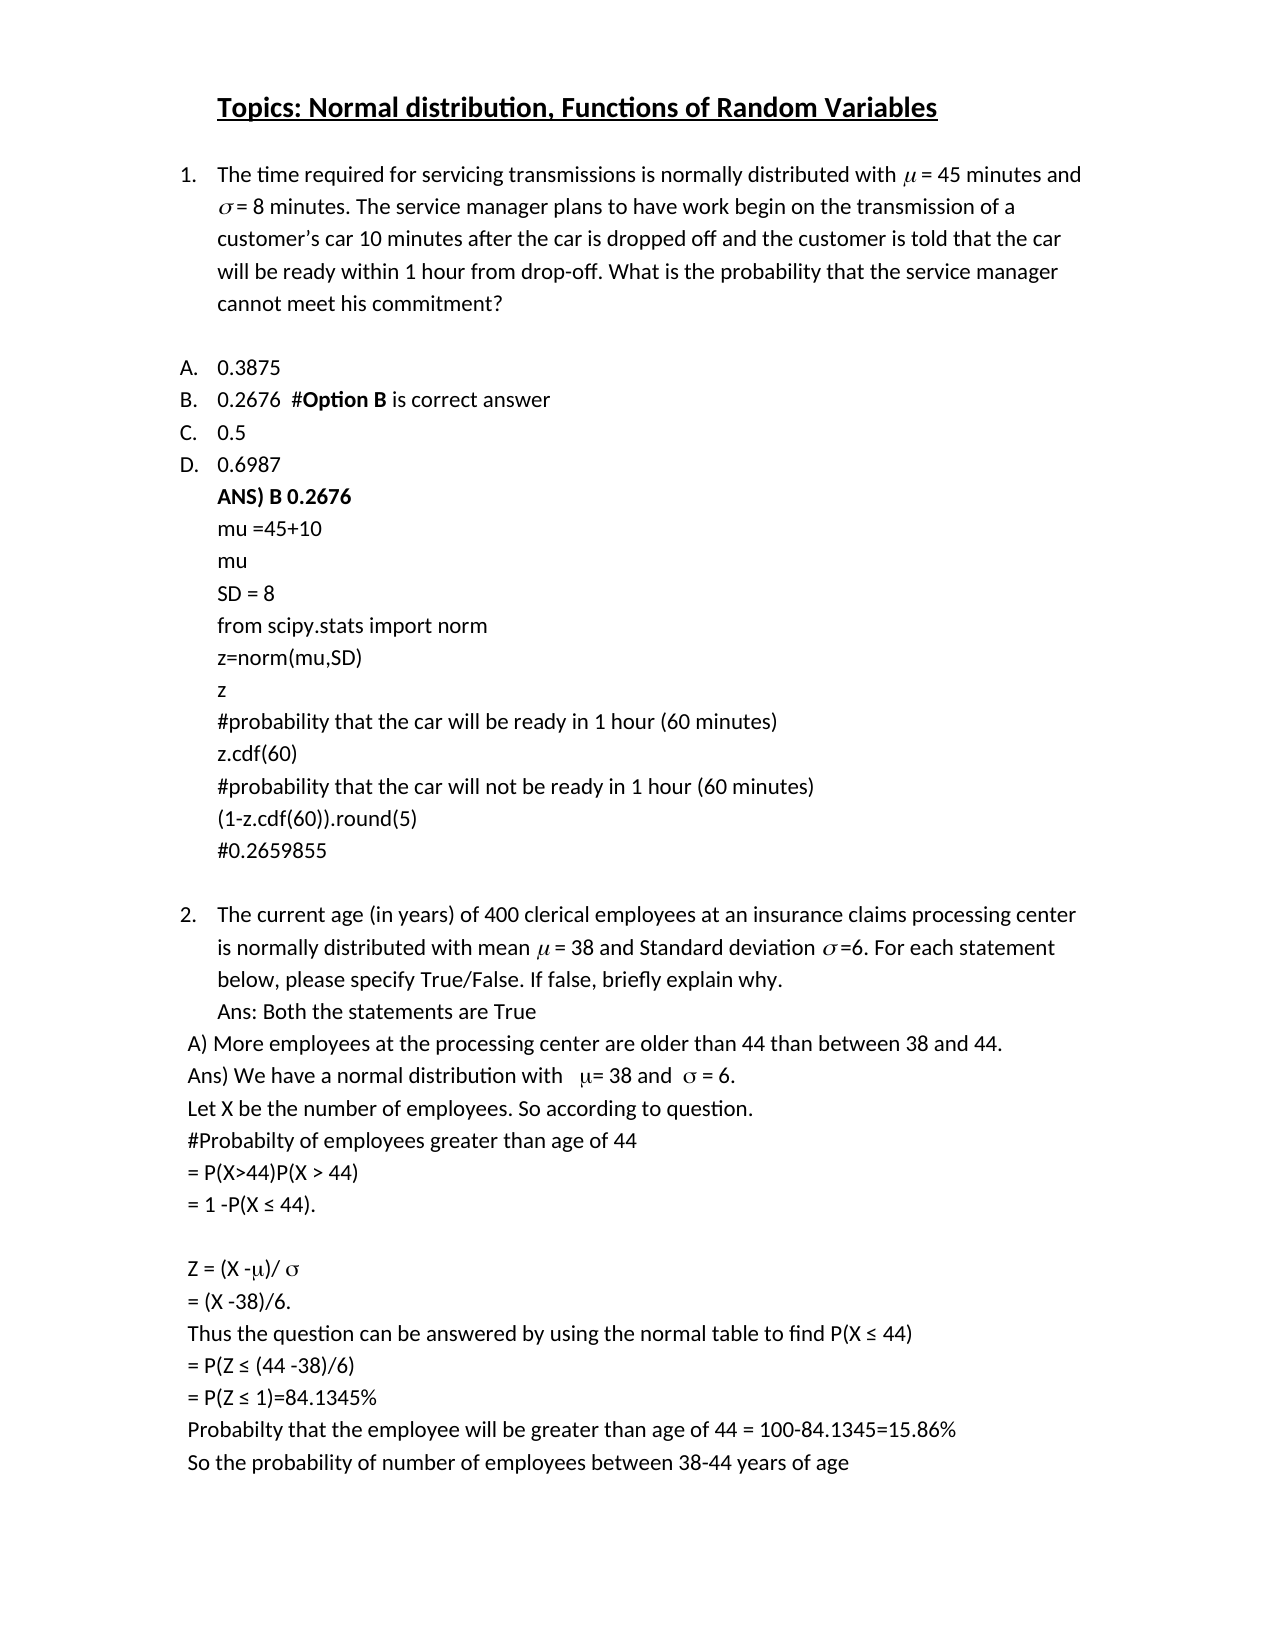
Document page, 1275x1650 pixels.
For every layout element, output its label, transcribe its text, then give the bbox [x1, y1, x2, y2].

text = (X -38)/6. [187, 1287, 1087, 1315]
text SD = 8 [217, 579, 1087, 607]
text #probability that the car will not be ready in 1 hour (60 minutes) [217, 772, 1087, 800]
text Ans: Both the statements are True [217, 997, 1087, 1025]
text from scipy.stats import norm [217, 611, 1087, 639]
text Let X be the number of employees. So according to question. [187, 1094, 1087, 1122]
text A) More employees at the processing center are older than 44 than between 38 and 44. [187, 1029, 1087, 1057]
list The time required for servicing transmissions is normally distributed with = 45 minutes and = 8 minutes. The service manager plans to have work begin on the transmission of a customer’s car 10 minutes after the car is dropped off and the customer is told that the car will be ready within 1 hour from drop-off. What is the probability that the service manager cannot meet his commitment? [179, 160, 1087, 317]
text = P(Z ≤ 1)=84.1345% [187, 1383, 1087, 1411]
text Topics: Normal distribution, Functions of Random Variables [217, 89, 1087, 124]
list 0.6987 [179, 450, 1087, 478]
list 0.2676 #Option B is correct answer [179, 386, 1087, 413]
text z=norm(mu,SD) [217, 643, 1087, 671]
list 0.3875 [179, 353, 1087, 381]
list 0.5 [179, 418, 1087, 446]
text Probabilty that the employee will be greater than age of 44 = 100-84.1345=15.86% [187, 1416, 1087, 1443]
text mu [217, 546, 1087, 574]
text (1-z.cdf(60)).round(5) [217, 804, 1087, 832]
list The current age (in years) of 400 clerical employees at an insurance claims processing center is normally distributed with mean = 38 and Standard deviation =6. For each statement below, please specify True/False. If false, briefly explain why. [179, 901, 1087, 993]
text #Probabilty of employees greater than age of 44 [187, 1126, 1087, 1154]
text z.cdf(60) [217, 739, 1087, 768]
text Z = (X -)/ [187, 1254, 1087, 1283]
text #probability that the car will be ready in 1 hour (60 minutes) [217, 707, 1087, 735]
text Ans) We have a normal distribution with = 38 and = 6. [187, 1061, 1087, 1089]
text Thus the question can be answered by using the normal table to find P(X ≤ 44) [187, 1319, 1087, 1347]
text mu =45+10 [217, 514, 1087, 542]
text So the probability of number of employees between 38-44 years of age [187, 1448, 1087, 1476]
text = P(Z ≤ (44 -38)/6) [187, 1351, 1087, 1379]
text z [217, 675, 1087, 703]
text #0.2659855 [217, 836, 1087, 864]
text = 1 -P(X ≤ 44). [187, 1190, 1087, 1218]
text ANS) B 0.2676 [217, 482, 1087, 510]
text = P(X>44)P(X > 44) [187, 1158, 1087, 1186]
